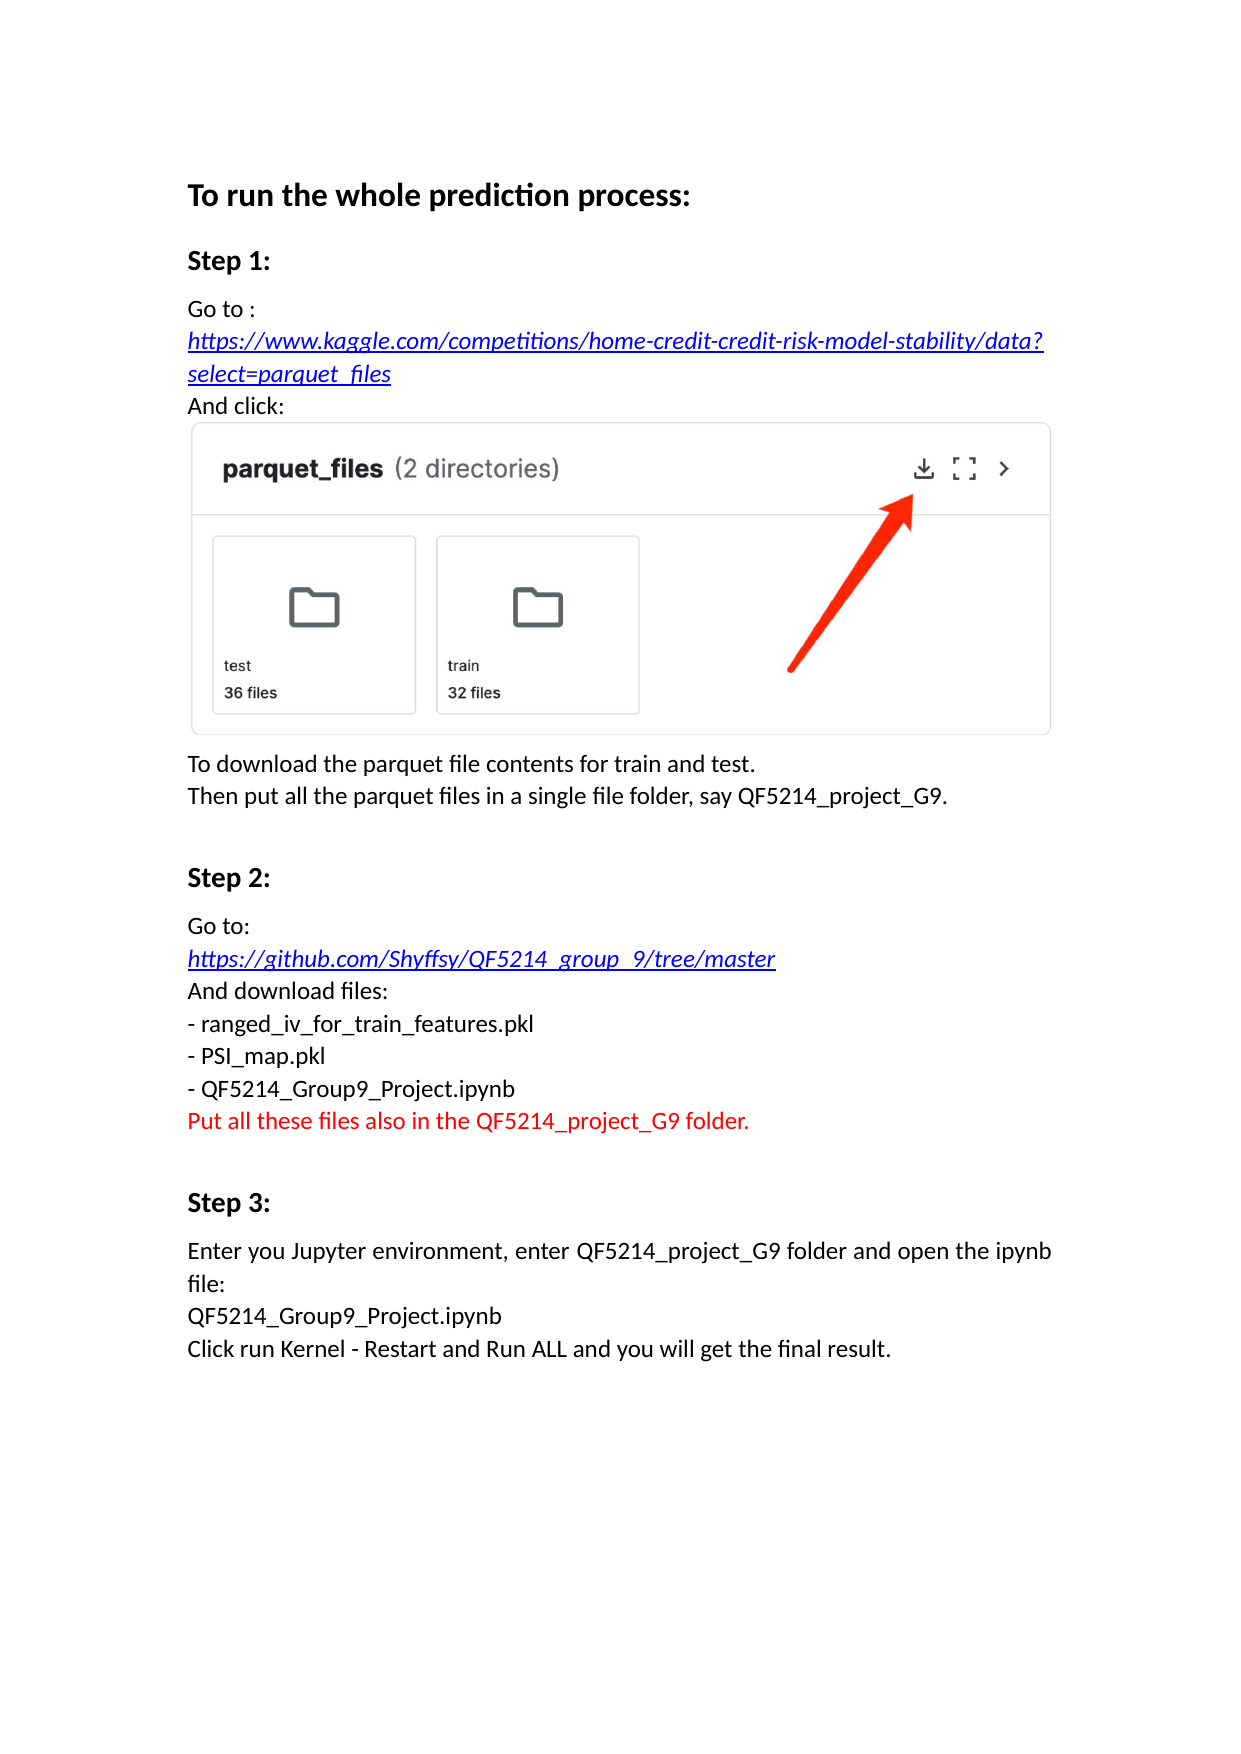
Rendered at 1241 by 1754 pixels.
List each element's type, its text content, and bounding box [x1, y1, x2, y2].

text - ranged_iv_for_train_features.pkl [187, 1007, 1053, 1039]
text Step 1: [187, 227, 1053, 292]
text Put all these files also in the QF5214_project_G9 folder. [187, 1104, 1053, 1137]
text To run the whole prediction process: [187, 162, 1053, 227]
text QF5214_Group9_Project.ipynb [187, 1299, 1053, 1332]
picture [187, 422, 1052, 735]
text Then put all the parquet files in a single file folder, say QF5214_project_G9. [187, 779, 1053, 812]
text - QF5214_Group9_Project.ipynb [187, 1072, 1053, 1104]
text Click run Kernel - Restart and Run ALL and you will get the final result. [187, 1332, 1053, 1364]
text And download files: [187, 974, 1053, 1007]
text Step 3: [187, 1169, 1053, 1234]
text - PSI_map.pkl [187, 1039, 1053, 1072]
text To download the parquet file contents for train and test. [187, 747, 1053, 779]
text Go to: [187, 909, 1053, 942]
text https://www.kaggle.com/competitions/home-credit-credit-risk-model-stability/data?select=parquet_files [187, 324, 1053, 389]
text Step 2: [187, 844, 1053, 909]
text Go to : [187, 292, 1053, 324]
text https://github.com/Shyffsy/QF5214_group_9/tree/master [187, 942, 1053, 974]
text And click: [187, 389, 1053, 422]
text Enter you Jupyter environment, enter QF5214_project_G9 folder and open the ipynb file: [187, 1234, 1053, 1299]
